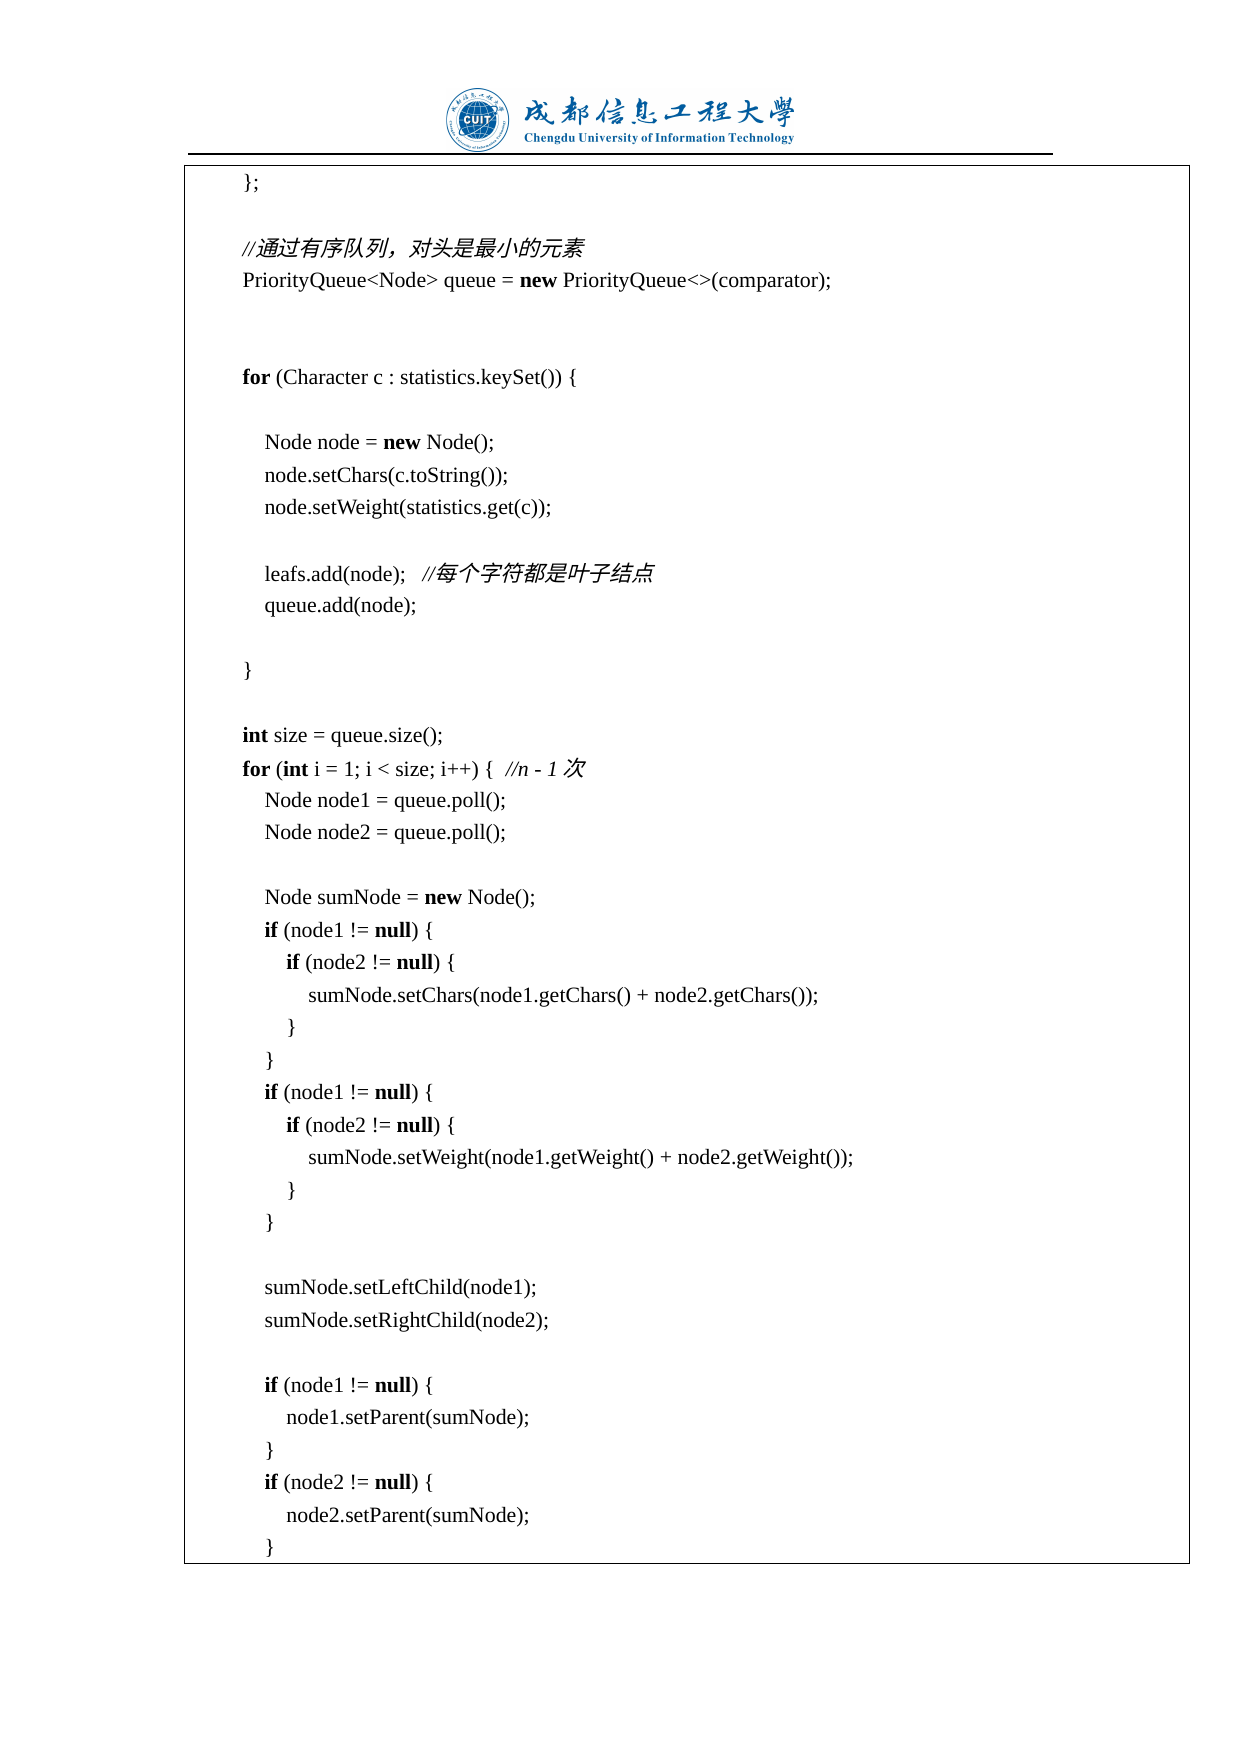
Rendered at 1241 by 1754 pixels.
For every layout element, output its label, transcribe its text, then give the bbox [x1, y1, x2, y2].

picture [446, 88, 794, 152]
